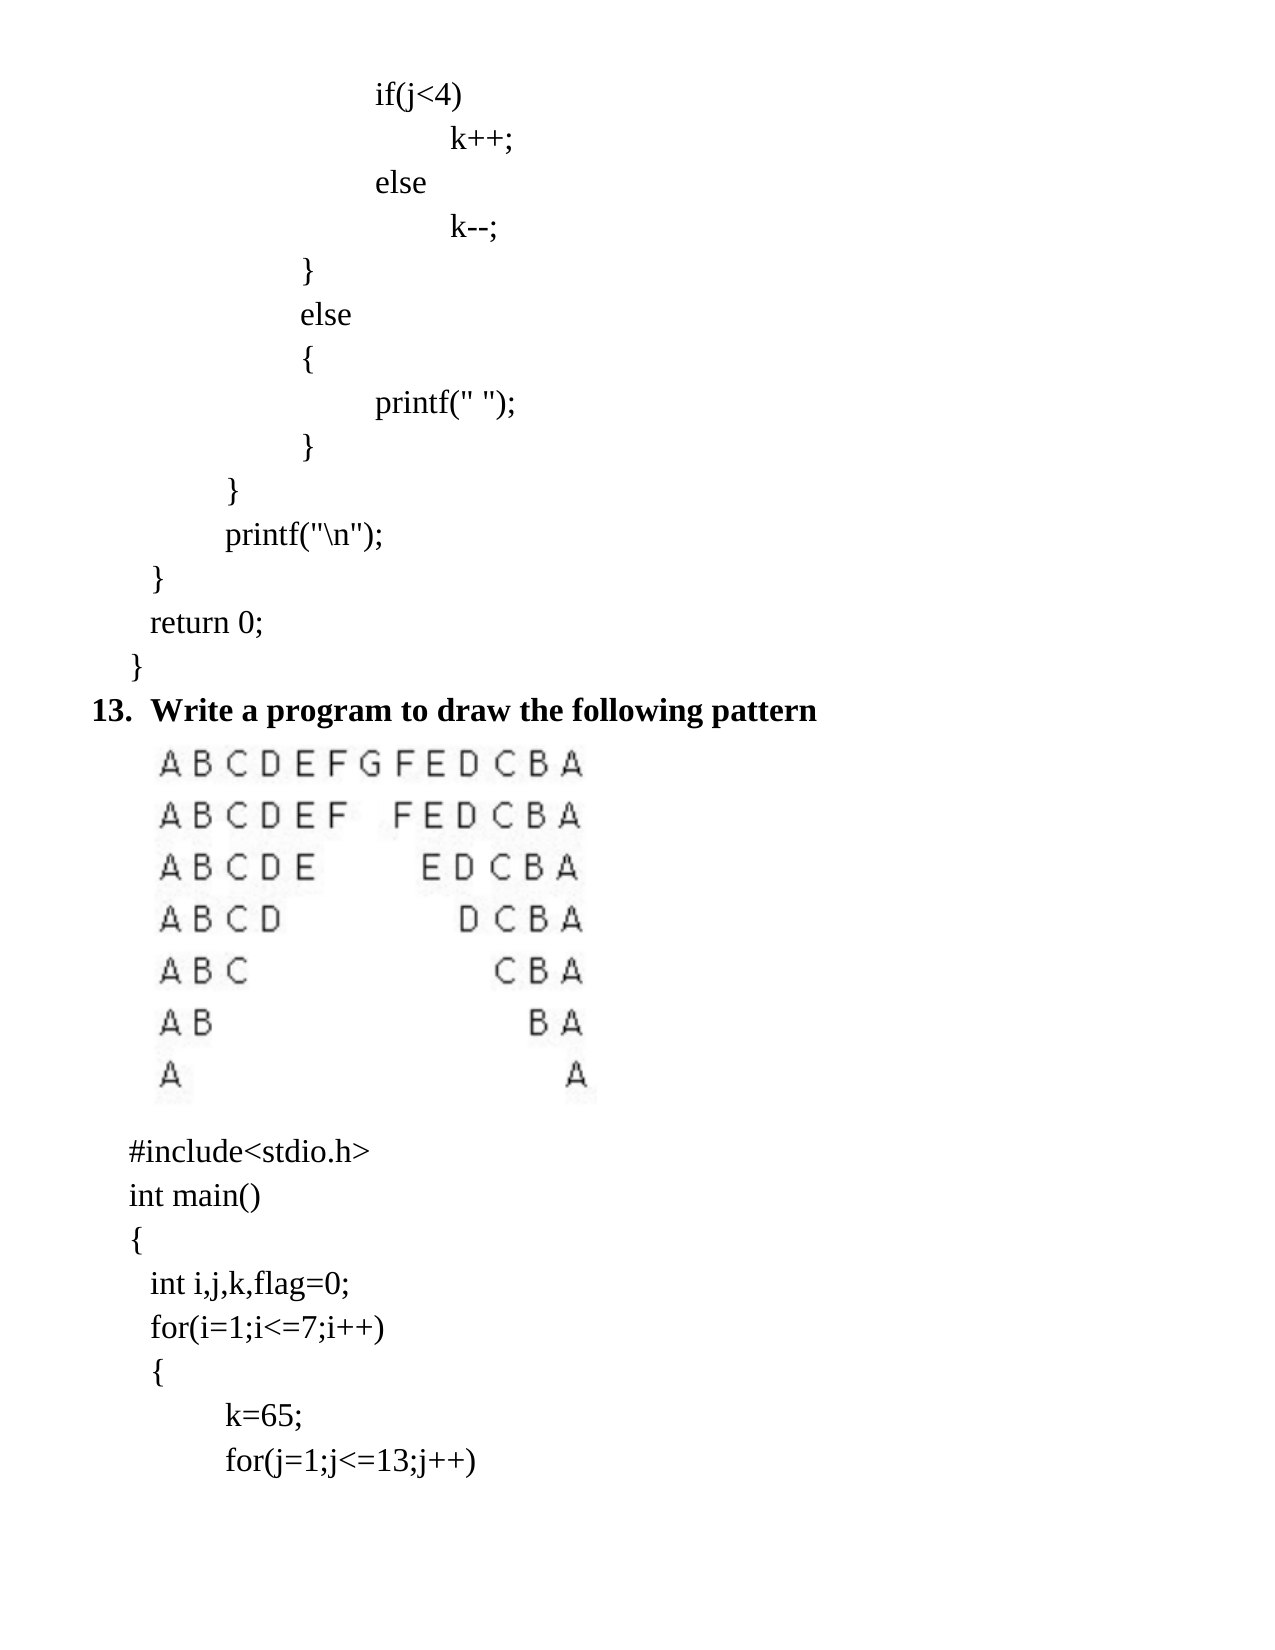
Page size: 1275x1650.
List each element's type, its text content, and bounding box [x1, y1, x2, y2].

list if(j<4) [128, 74, 1125, 112]
list } [128, 647, 1125, 685]
list { [128, 1219, 1125, 1258]
list return 0; [128, 603, 1125, 641]
list int i,j,k,flag=0; [128, 1263, 1125, 1302]
list { [128, 1352, 1125, 1390]
list for(i=1;i<=7;i++) [128, 1308, 1125, 1346]
list #include<stdio.h> [128, 1131, 1125, 1170]
list for(j=1;j<=13;j++) [128, 1440, 1125, 1478]
picture [151, 738, 597, 1110]
list printf("\n"); [128, 514, 1125, 553]
list Write a program to draw the following pattern [91, 691, 1125, 729]
list k=65; [128, 1396, 1125, 1434]
list } [128, 470, 1125, 509]
list k--; [128, 206, 1125, 244]
list printf(" "); [128, 382, 1125, 421]
list } [128, 426, 1125, 465]
list k++; [128, 118, 1125, 156]
list { [128, 338, 1125, 377]
list } [128, 558, 1125, 597]
list else [128, 162, 1125, 200]
list int main() [128, 1175, 1125, 1214]
list else [128, 294, 1125, 332]
list } [128, 250, 1125, 288]
